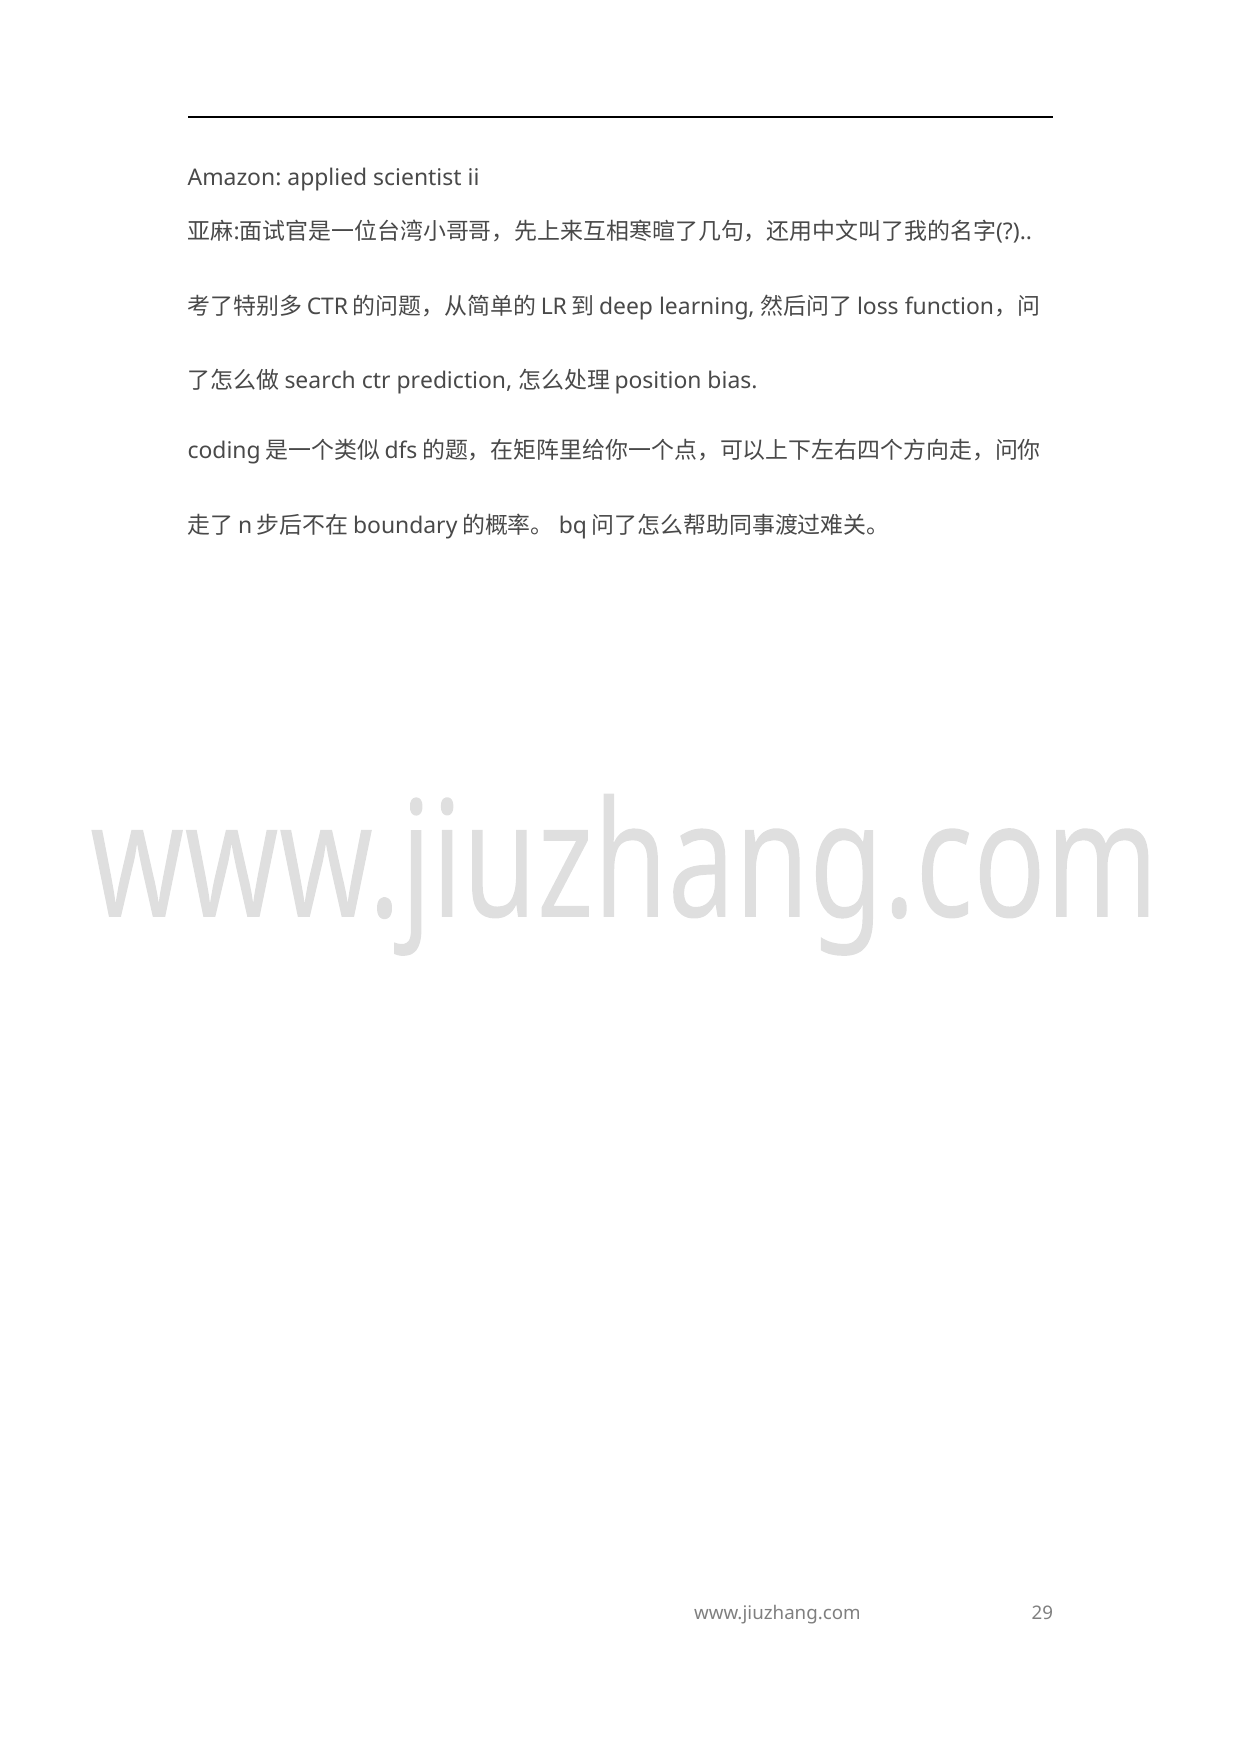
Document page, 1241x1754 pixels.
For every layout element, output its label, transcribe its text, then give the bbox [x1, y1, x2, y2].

text coding是一个类似dfs的题，在矩阵里给你一个点，可以上下左右四个方向走，问你走了n步后不在boundary的概率。 bq问了怎么帮助同事渡过难关。 [187, 416, 1053, 556]
text Amazon: applied scientist ii [187, 160, 1053, 192]
text 亚麻:面试官是一位台湾小哥哥，先上来互相寒暄了几句，还用中文叫了我的名字(?)..考了特别多CTR的问题，从简单的LR到deep learning, 然后问了loss function，问了怎么做 search ctr prediction, 怎么处理position bias. [187, 197, 1053, 411]
